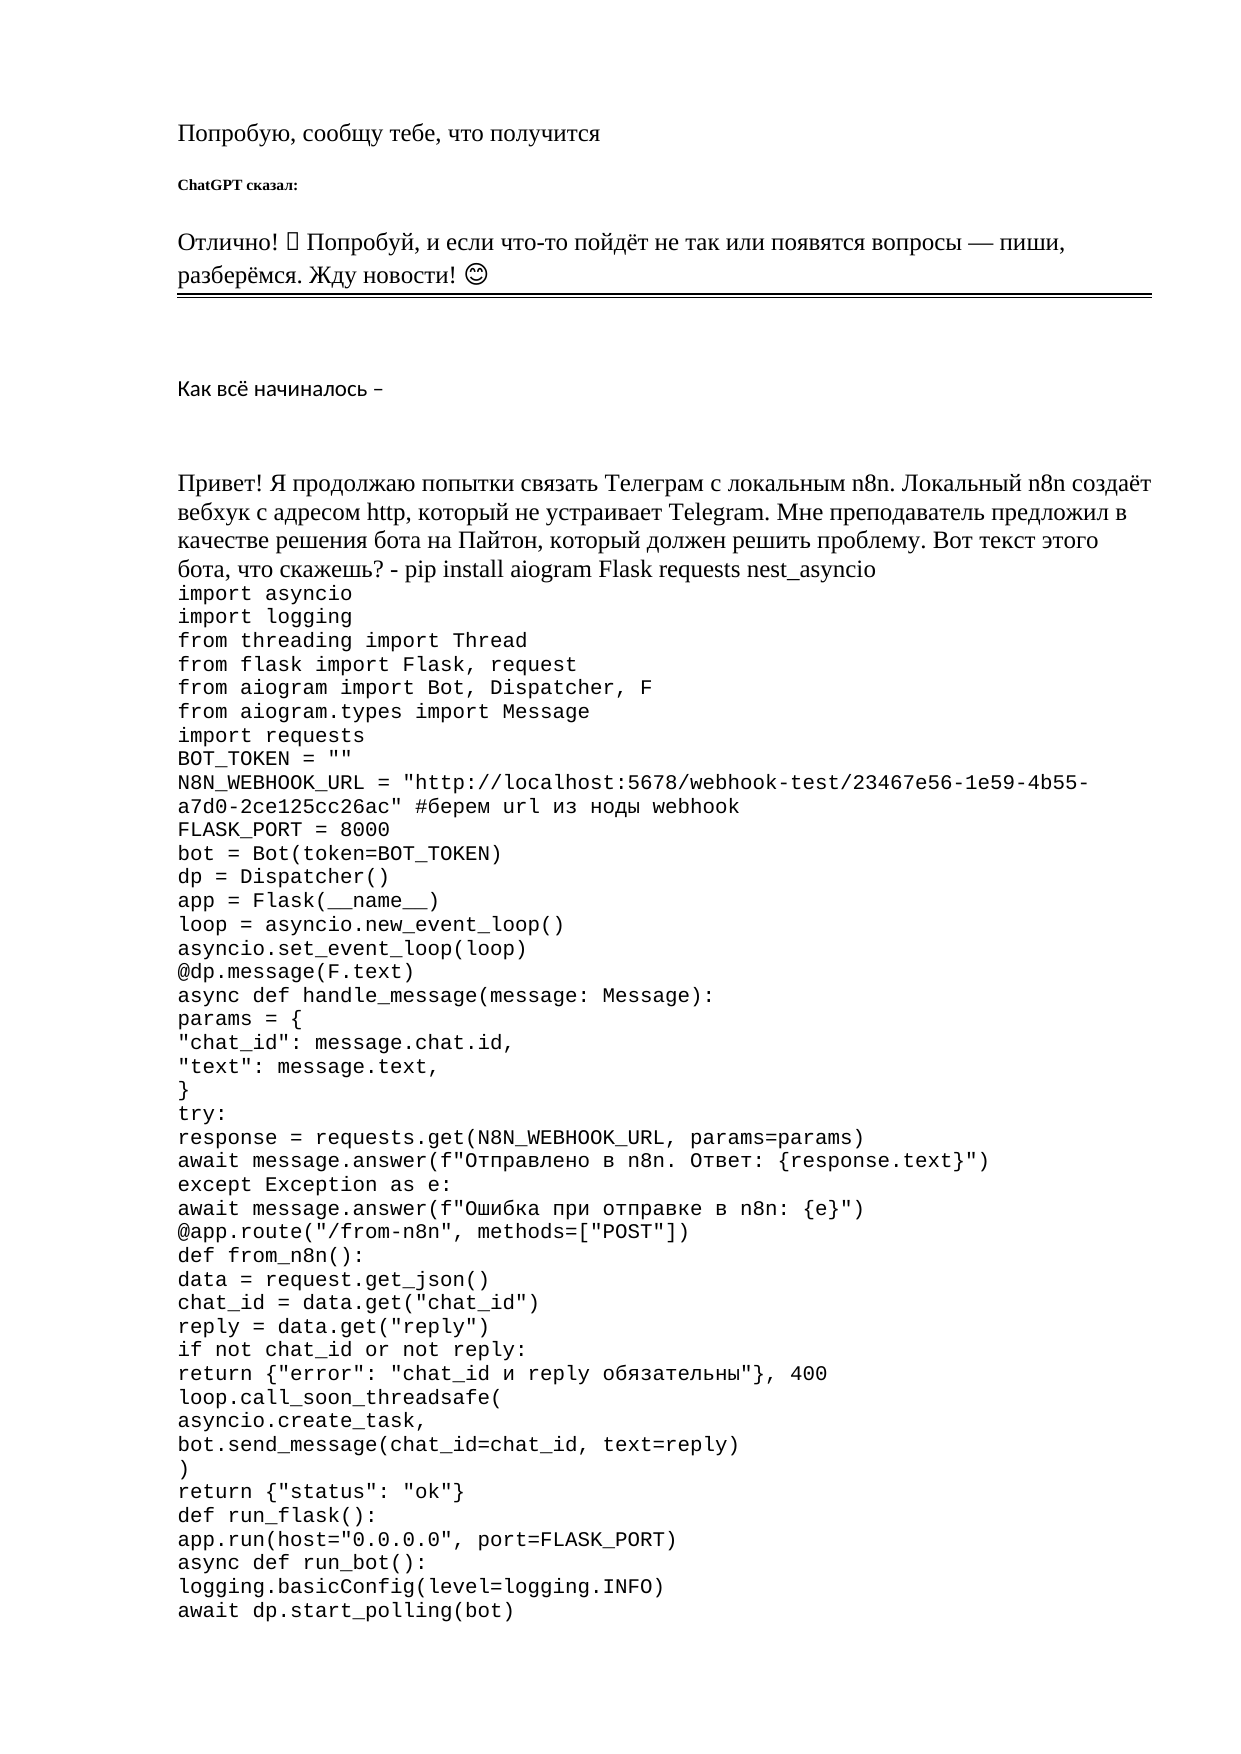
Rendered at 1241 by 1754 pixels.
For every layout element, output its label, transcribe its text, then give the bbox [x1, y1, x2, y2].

text import requests [177, 725, 1152, 748]
text @dp.message(F.text) [177, 961, 1152, 985]
text except Exception as e: [177, 1174, 1152, 1198]
text logging.basicConfig(level=logging.INFO) [177, 1576, 1152, 1599]
text Как всё начиналось – [177, 374, 1152, 402]
text loop.call_soon_threadsafe( [177, 1387, 1152, 1410]
text chat_id = data.get("chat_id") [177, 1292, 1152, 1316]
text return {"status": "ok"} [177, 1481, 1152, 1505]
text await message.answer(f"Ошибка при отправке в n8n: {e}") [177, 1198, 1152, 1221]
text BOT_TOKEN = "" [177, 748, 1152, 772]
text def run_flask(): [177, 1505, 1152, 1529]
text await message.answer(f"Отправлено в n8n. Ответ: {response.text}") [177, 1150, 1152, 1174]
text params = { [177, 1008, 1152, 1032]
text bot = Bot(token=BOT_TOKEN) [177, 843, 1152, 867]
text bot.send_message(chat_id=chat_id, text=reply) [177, 1434, 1152, 1458]
text reply = data.get("reply") [177, 1316, 1152, 1339]
text app = Flask(__name__) [177, 890, 1152, 914]
text asyncio.create_task, [177, 1410, 1152, 1434]
text Попробую, сообщу тебе, что получится [177, 118, 1152, 147]
text await dp.start_polling(bot) [177, 1599, 1152, 1623]
text def from_n8n(): [177, 1245, 1152, 1268]
text } [177, 1079, 1152, 1103]
text data = request.get_json() [177, 1268, 1152, 1292]
text async def handle_message(message: Message): [177, 985, 1152, 1008]
text from threading import Thread [177, 630, 1152, 654]
text ChatGPT сказал: [177, 176, 1152, 194]
text response = requests.get(N8N_WEBHOOK_URL, params=params) [177, 1127, 1152, 1150]
text from aiogram import Bot, Dispatcher, F [177, 677, 1152, 701]
text "chat_id": message.chat.id, [177, 1032, 1152, 1056]
text try: [177, 1103, 1152, 1127]
text FLASK_PORT = 8000 [177, 819, 1152, 843]
text import asyncio [177, 583, 1152, 606]
text @app.route("/from-n8n", methods=["POST"]) [177, 1221, 1152, 1245]
text N8N_WEBHOOK_URL = "http://localhost:5678/webhook-test/23467e56-1e59-4b55-a7d0-2ce125cc26ac" #берем url из ноды webhook [177, 772, 1152, 819]
text loop = asyncio.new_event_loop() [177, 914, 1152, 937]
text async def run_bot(): [177, 1552, 1152, 1576]
text Привет! Я продолжаю попытки связать Телеграм с локальным n8n. Локальный n8n создаёт вебхук с адресом http, который не устраивает Telegram. Мне преподаватель предложил в качестве решения бота на Пайтон, который должен решить проблему. Вот текст этого бота, что скажешь? - pip install aiogram Flask requests nest_asyncio [177, 468, 1152, 583]
text return {"error": "chat_id и reply обязательны"}, 400 [177, 1363, 1152, 1387]
text dp = Dispatcher() [177, 867, 1152, 890]
text ) [177, 1458, 1152, 1481]
text asyncio.set_event_loop(loop) [177, 937, 1152, 961]
text if not chat_id or not reply: [177, 1339, 1152, 1363]
text Отлично! 🚀 Попробуй, и если что-то пойдёт не так или появятся вопросы — пиши, разберёмся. Жду новости! 😊 [177, 223, 1152, 293]
text from flask import Flask, request [177, 654, 1152, 677]
text from aiogram.types import Message [177, 701, 1152, 725]
text "text": message.text, [177, 1056, 1152, 1079]
text import logging [177, 606, 1152, 630]
text app.run(host="0.0.0.0", port=FLASK_PORT) [177, 1529, 1152, 1552]
